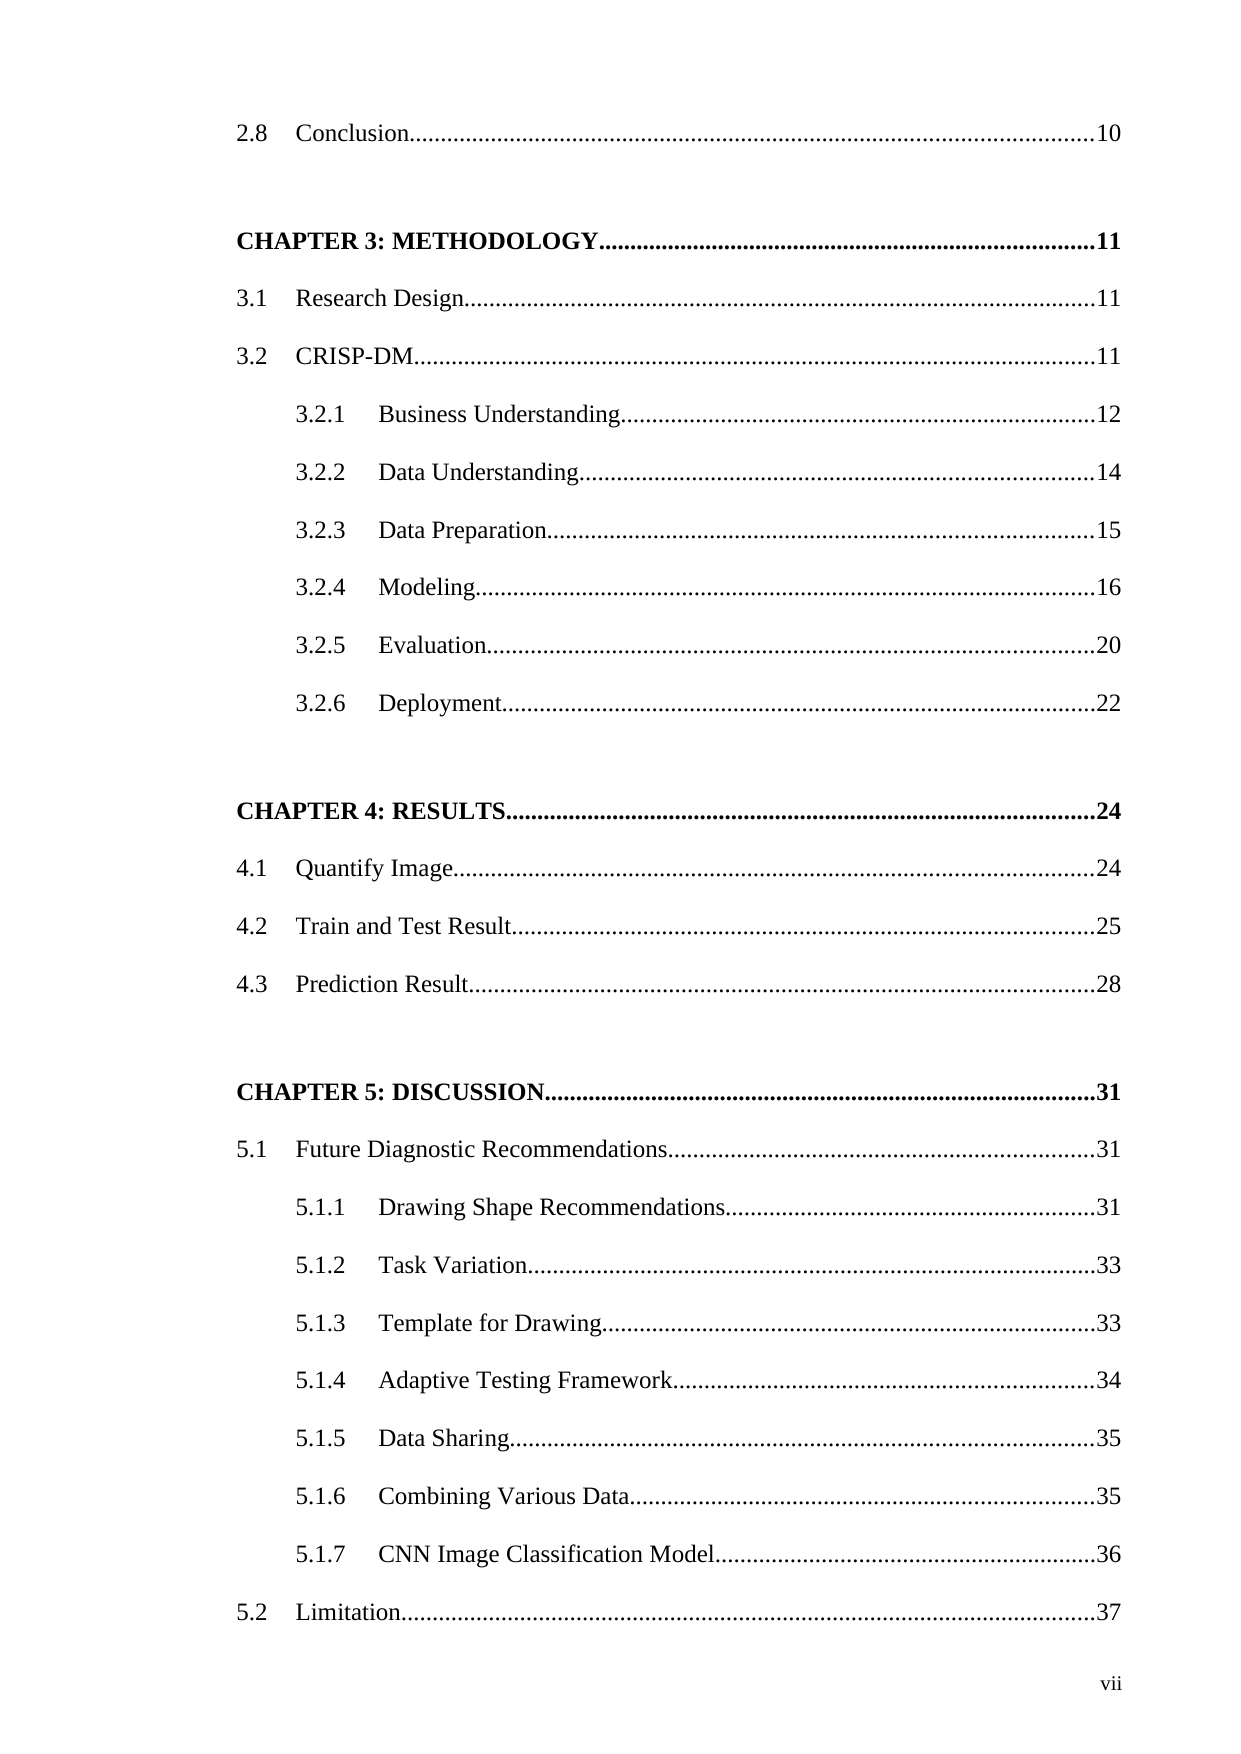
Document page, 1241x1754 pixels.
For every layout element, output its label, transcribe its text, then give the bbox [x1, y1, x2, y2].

text 3.2.4 Modeling 16 [295, 572, 1122, 601]
text 3.2.3 Data Preparation 15 [295, 515, 1122, 543]
text 3.2.6 Deployment 22 [295, 688, 1122, 717]
text 5.1 Future Diagnostic Recommendations 31 [236, 1134, 1122, 1163]
text 3.1 Research Design 11 [236, 283, 1122, 312]
text 3.2.1 Business Understanding 12 [295, 399, 1122, 428]
text 4.2 Train and Test Result 25 [236, 911, 1122, 940]
text 3.2.5 Evaluation 20 [295, 630, 1122, 659]
text 5.1.7 CNN Image Classification Model 36 [295, 1539, 1122, 1568]
text 3.2 CRISP-DM 11 [236, 341, 1122, 370]
text 4.3 Prediction Result 28 [236, 969, 1122, 998]
text 5.2 Limitation 37 [236, 1597, 1122, 1626]
text 5.1.1 Drawing Shape Recommendations 31 [295, 1192, 1122, 1221]
text CHAPTER 4: results 24 [236, 796, 1122, 825]
text 4.1 Quantify Image 24 [236, 853, 1122, 882]
text 5.1.5 Data Sharing 35 [295, 1423, 1122, 1452]
text CHAPTER 5: Discussion 31 [236, 1077, 1122, 1106]
text 5.1.2 Task Variation 33 [295, 1250, 1122, 1279]
text CHAPTER 3: methodology 11 [236, 226, 1122, 255]
text 2.8 Conclusion 10 [236, 118, 1122, 147]
text 5.1.4 Adaptive Testing Framework 34 [295, 1366, 1122, 1394]
text 3.2.2 Data Understanding 14 [295, 457, 1122, 486]
text 5.1.6 Combining Various Data 35 [295, 1481, 1122, 1510]
text 5.1.3 Template for Drawing 33 [295, 1308, 1122, 1337]
